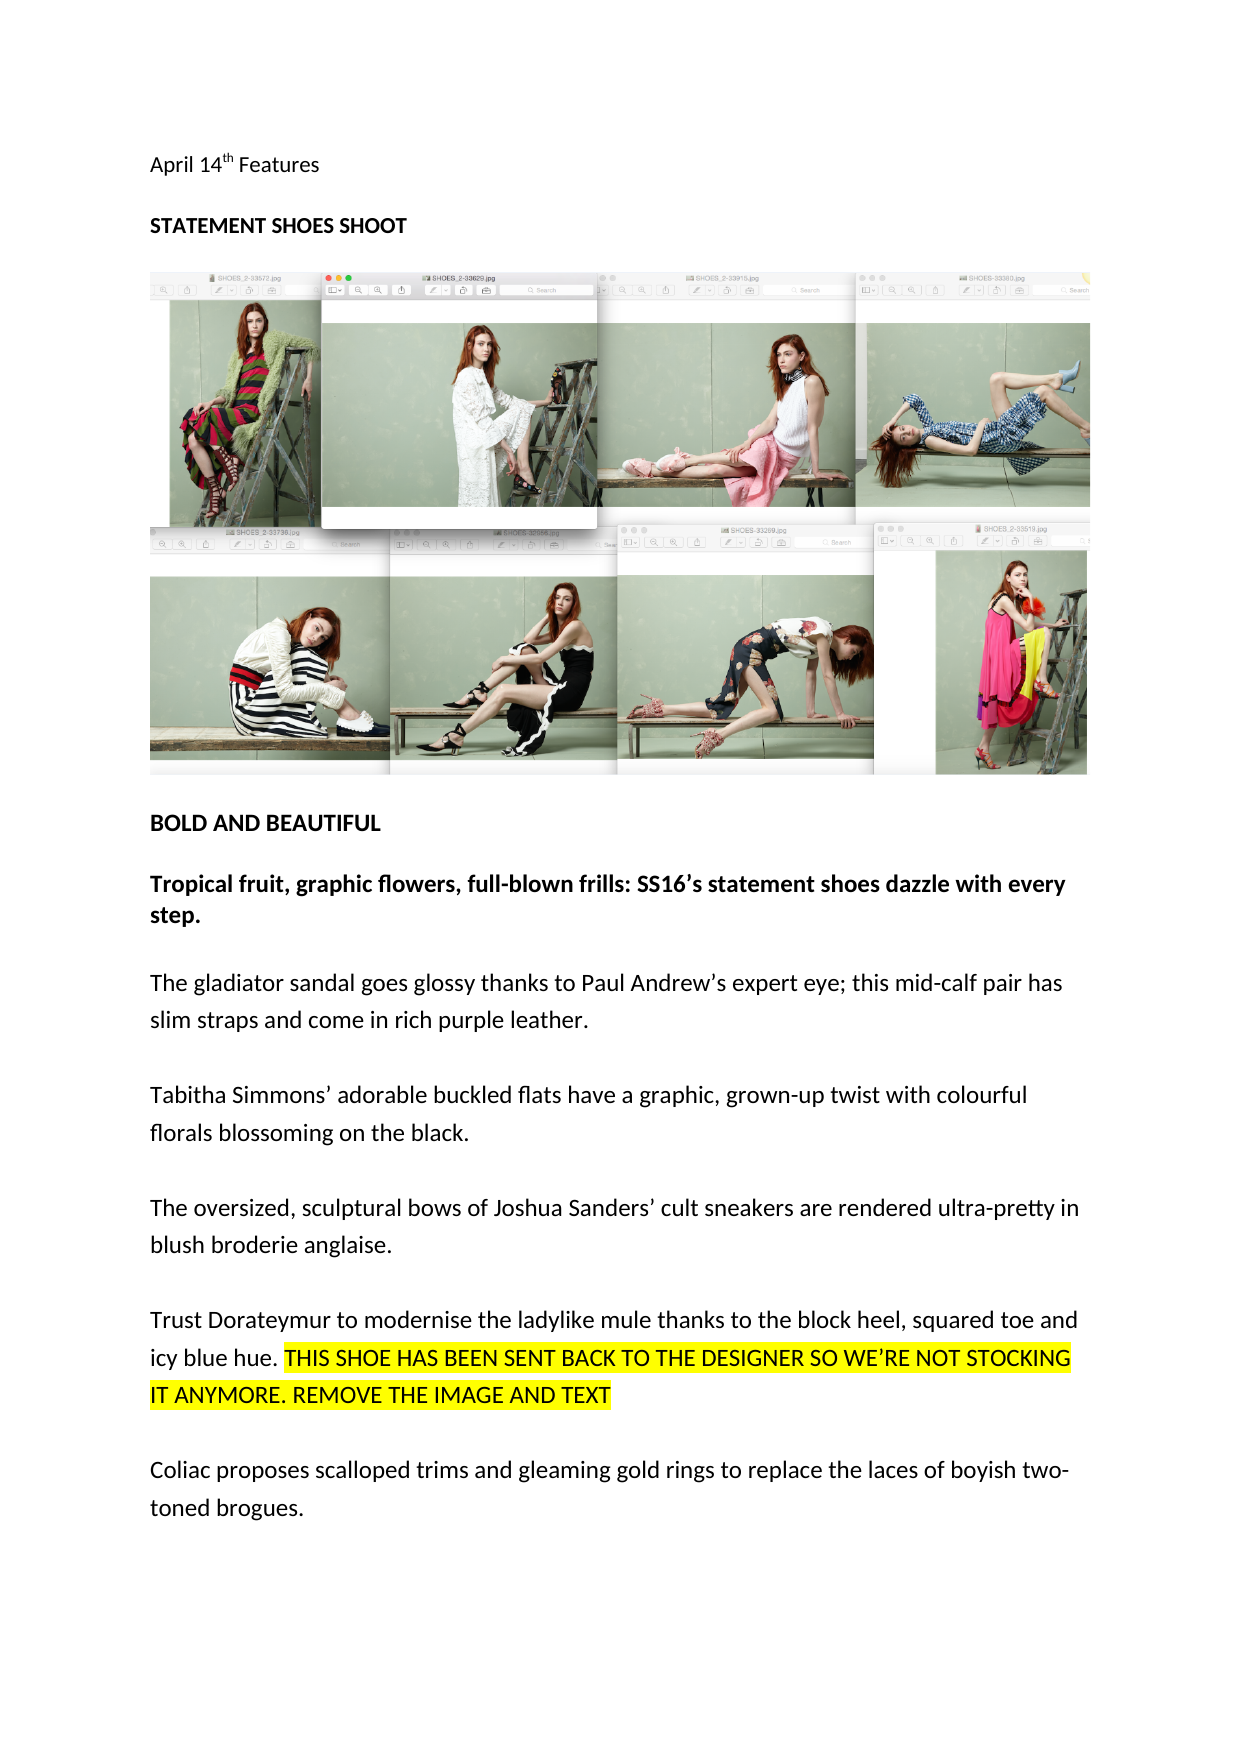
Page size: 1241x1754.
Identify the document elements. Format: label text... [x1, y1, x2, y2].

text Coliac proposes scalloped trims and gleaming gold rings to replace the laces of boyish two-toned brogues. [150, 1448, 1090, 1523]
text Tropical fruit, graphic flowers, full-blown frills: SS16’s statement shoes dazzle with every step. [150, 869, 1090, 930]
text STATEMENT SHOES SHOOT [150, 211, 1090, 239]
text The oversized, sculptural bows of Joshua Sanders’ cult sneakers are rendered ultra-pretty in blush broderie anglaise. [150, 1185, 1090, 1260]
text BOLD AND BEAUTIFUL [150, 808, 1090, 838]
text April 14th Features [150, 150, 1090, 178]
text Trust Dorateymur to modernise the ladylike mule thanks to the block heel, squared toe and icy blue hue. THIS SHOE HAS BEEN SENT BACK TO THE DESIGNER SO WE’RE NOT STOCKING IT ANYMORE. REMOVE THE IMAGE AND TEXT [150, 1298, 1090, 1410]
text Tabitha Simmons’ adorable buckled flats have a graphic, grown-up twist with colourful florals blossoming on the black. [150, 1073, 1090, 1148]
picture [150, 272, 1091, 775]
text The gladiator sandal goes glossy thanks to Paul Andrew’s expert eye; this mid-calf pair has slim straps and come in rich purple leather. [150, 960, 1090, 1035]
